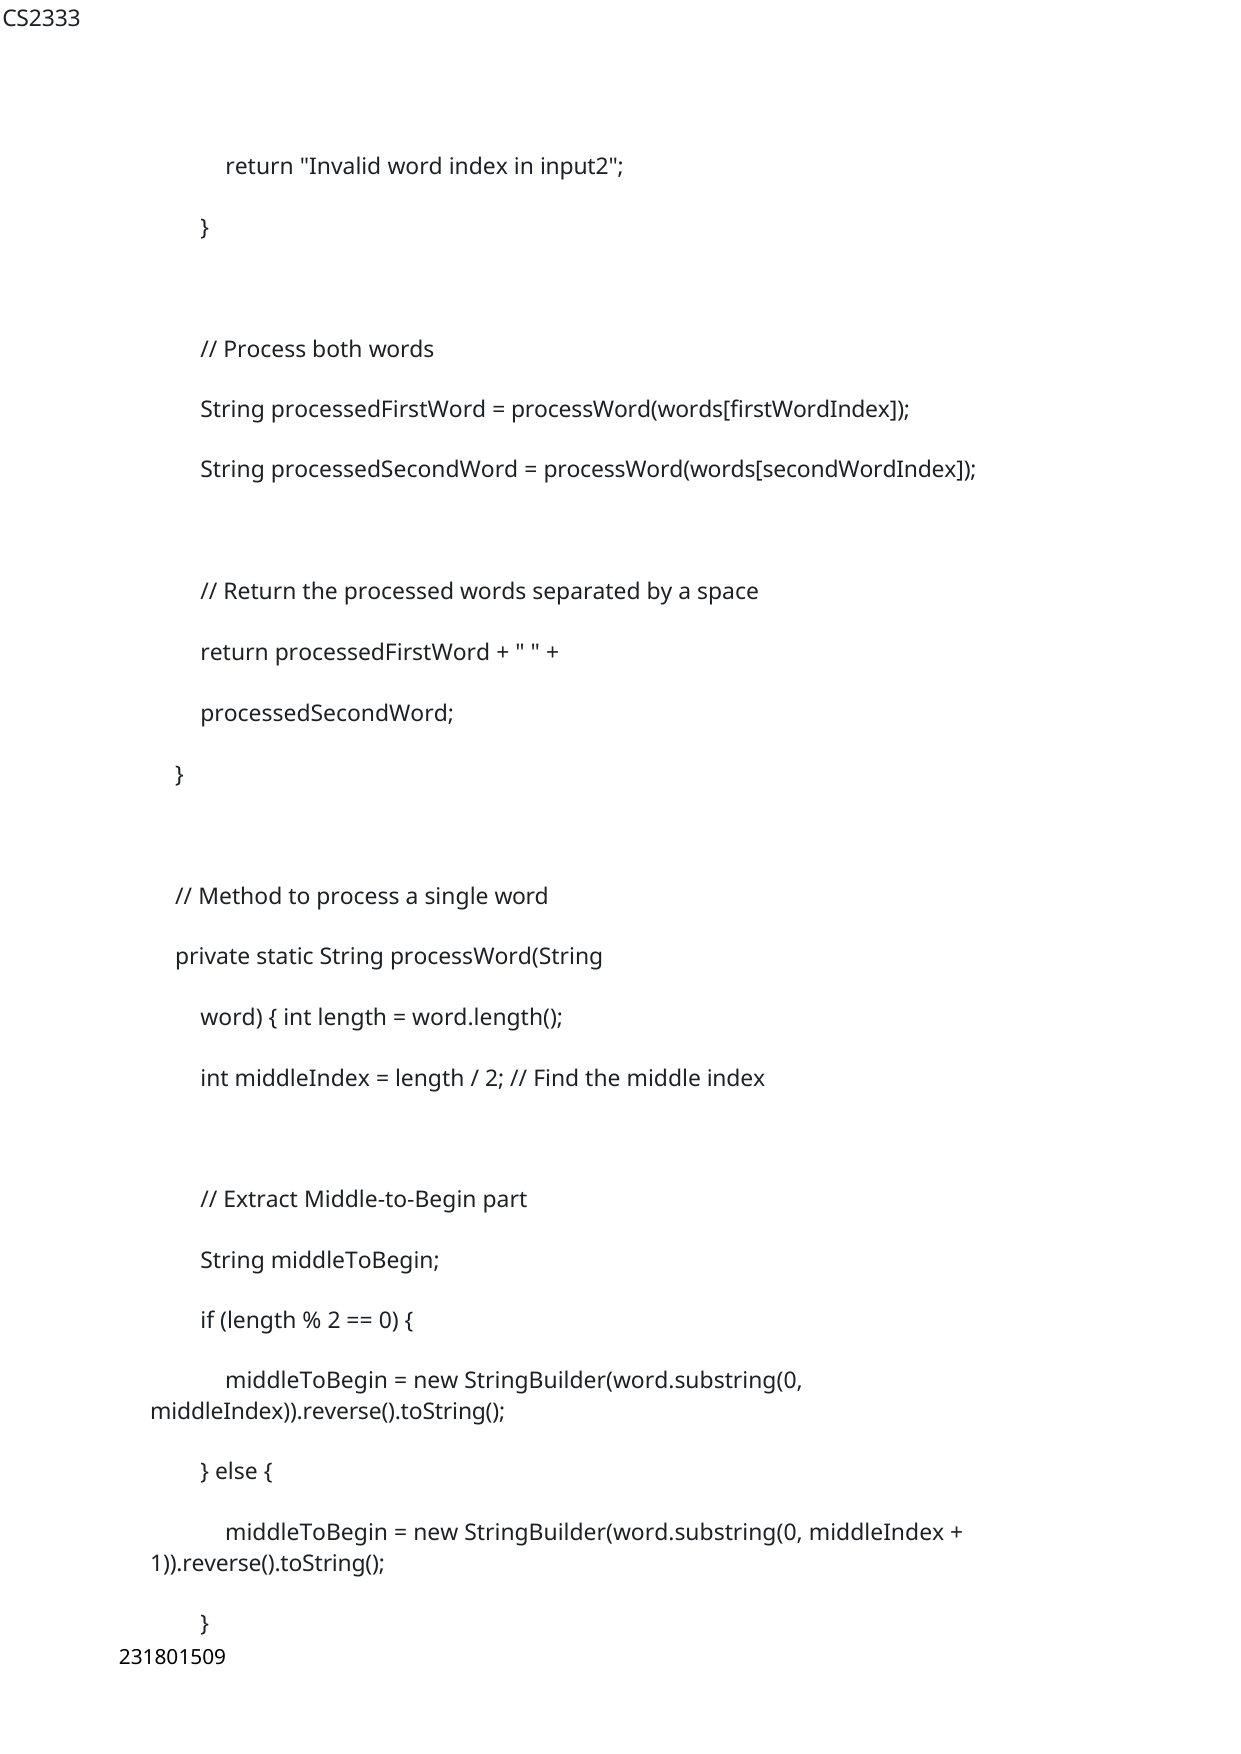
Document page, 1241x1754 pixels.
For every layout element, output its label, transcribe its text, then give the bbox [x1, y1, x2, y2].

text middleToBegin = new StringBuilder(word.substring(0, middleIndex + 1)).reverse().toString(); [150, 1515, 1087, 1578]
text private static String processWord(String word) { int length = word.length(); [175, 940, 666, 1032]
text // Process both words [200, 333, 1190, 364]
text String processedSecondWord = processWord(words[secondWordIndex]); [200, 453, 1190, 485]
text // Extract Middle-to-Begin part String middleToBegin; [200, 1183, 535, 1275]
text int middleIndex = length / 2; // Find the middle index [200, 1062, 1190, 1092]
text // Return the processed words separated by a space return processedFirstWord + " " + processedSecondWord; [200, 575, 788, 728]
text } else { [200, 1455, 1190, 1487]
text // Method to process a single word [175, 880, 1190, 911]
text middleToBegin = new StringBuilder(word.substring(0, middleIndex)).reverse().toString(); [150, 1364, 1087, 1426]
text if (length % 2 == 0) { [200, 1305, 1190, 1335]
text } [200, 1607, 1190, 1638]
text String processedFirstWord = processWord(words[firstWordIndex]); [200, 393, 1190, 424]
text return "Invalid word index in input2"; [225, 150, 1190, 182]
text } [200, 211, 1190, 242]
text } [175, 758, 1190, 789]
